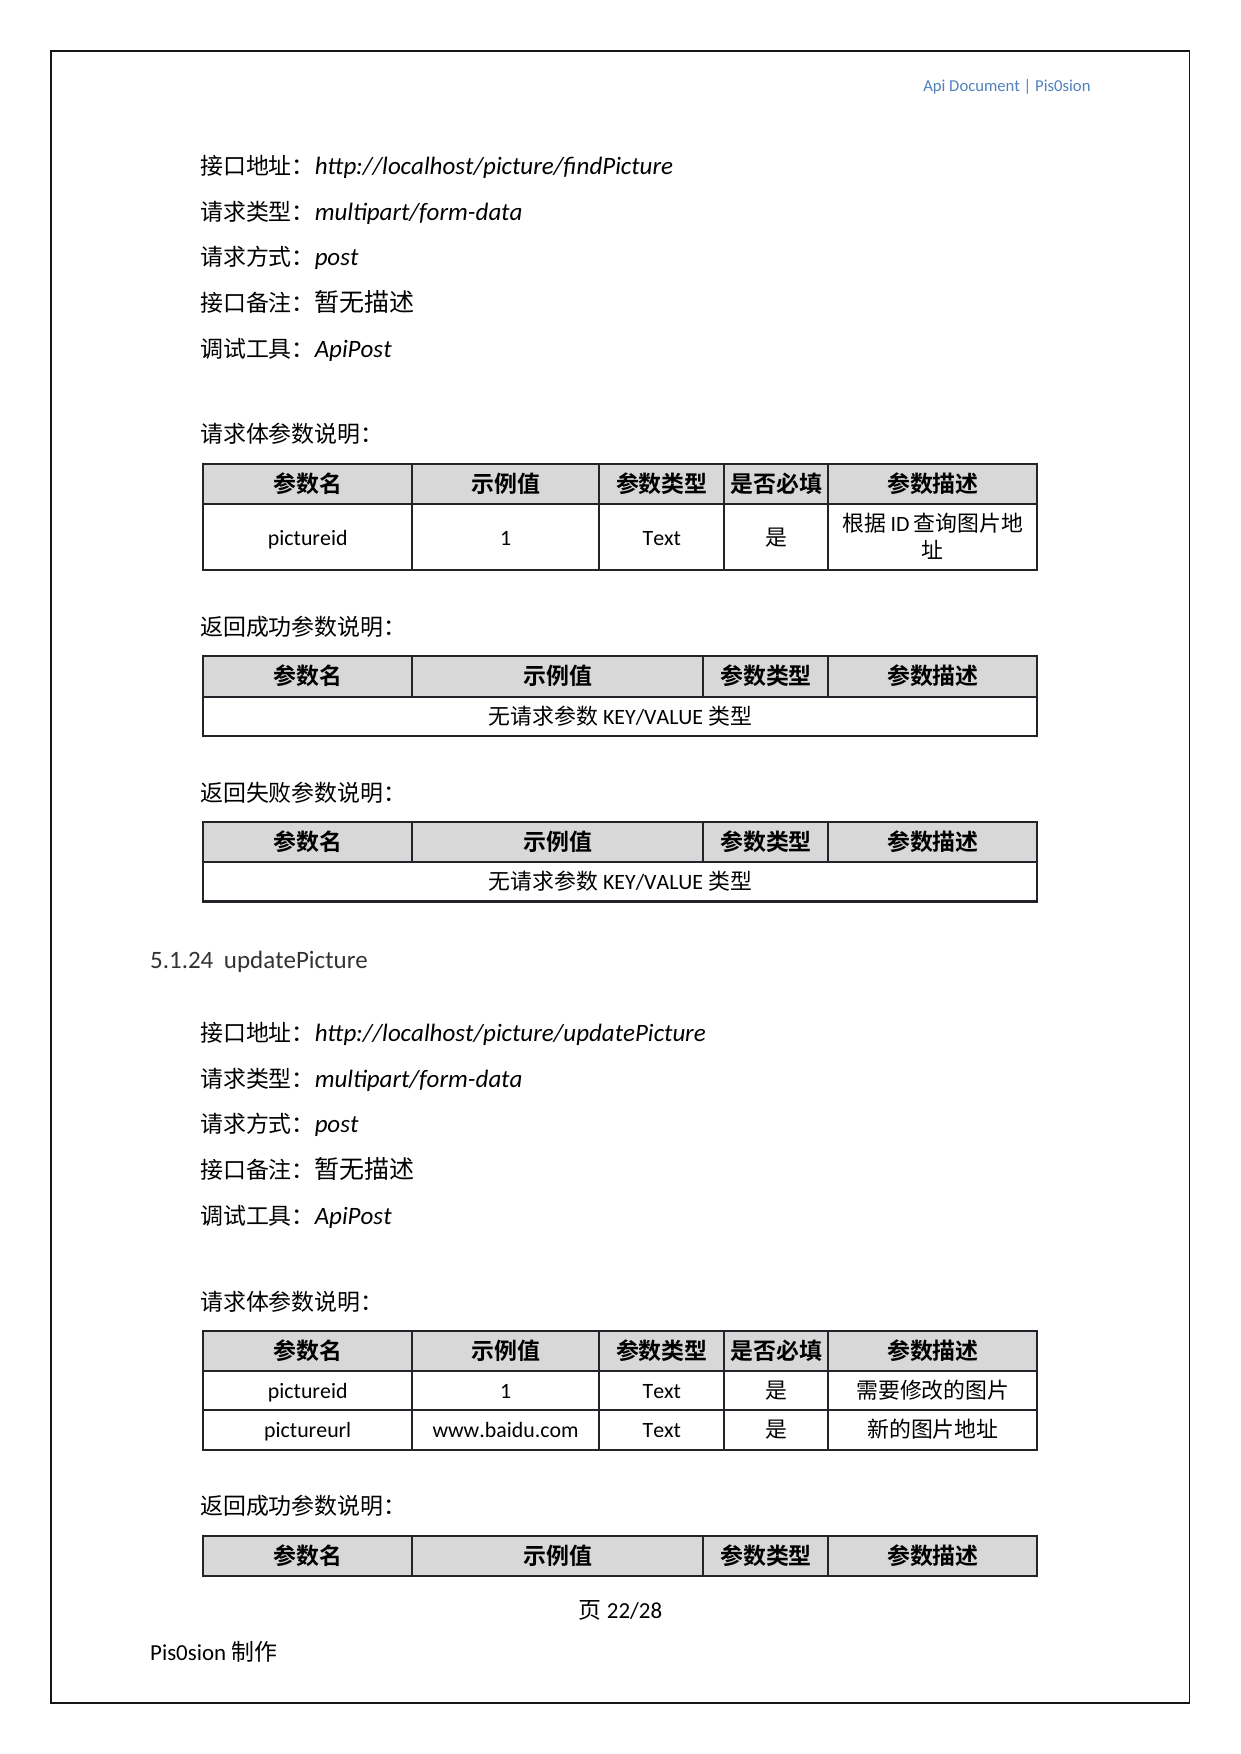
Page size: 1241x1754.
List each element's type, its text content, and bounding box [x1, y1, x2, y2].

table_header 参数类型 [704, 823, 827, 861]
table_header 参数描述 [829, 1332, 1036, 1370]
table_cell Text [600, 1411, 723, 1448]
table_cell 需要修改的图片 [829, 1372, 1036, 1409]
table_header 参数名 [204, 823, 411, 861]
table_header 示例值 [413, 465, 598, 503]
text 调试工具：ApiPost [200, 1200, 1090, 1230]
subtitle updatePicture [150, 944, 1090, 975]
table_cell 是 [725, 1372, 827, 1409]
table_cell Text [600, 505, 723, 569]
table_cell pictureid [204, 505, 411, 569]
table_header 参数名 [204, 465, 411, 503]
text 接口备注：暂无描述 [200, 1154, 1090, 1185]
table_header 是否必填 [725, 1332, 827, 1370]
table_cell 是 [725, 505, 827, 569]
text 返回成功参数说明： [200, 1492, 1090, 1521]
table_header 是否必填 [725, 465, 827, 503]
table_header 参数描述 [829, 823, 1036, 861]
table_cell 新的图片地址 [829, 1411, 1036, 1448]
text 请求方式：post [200, 1108, 1090, 1139]
table_cell 1 [413, 1372, 598, 1409]
table_header 参数名 [204, 1332, 411, 1370]
text 接口地址：http://localhost/picture/updatePicture [200, 1017, 1090, 1047]
table_header 参数描述 [829, 465, 1036, 503]
table_cell 无请求参数 KEY/VALUE 类型 [204, 863, 1036, 900]
table_cell www.baidu.com [413, 1411, 598, 1448]
table_header 参数类型 [704, 1537, 827, 1575]
text 接口地址：http://localhost/picture/findPicture [200, 150, 1090, 181]
table_cell 根据ID查询图片地址 [829, 505, 1036, 569]
table_header 示例值 [413, 1537, 702, 1575]
text 请求类型：multipart/form-data [200, 1063, 1090, 1093]
table_header 示例值 [413, 1332, 598, 1370]
table_header 参数类型 [600, 465, 723, 503]
text 返回失败参数说明： [200, 779, 1090, 807]
text 调试工具：ApiPost [200, 333, 1090, 363]
text 请求体参数说明： [200, 421, 1090, 449]
text 请求类型：multipart/form-data [200, 196, 1090, 226]
table_header 参数名 [204, 657, 411, 696]
table_header 参数类型 [704, 657, 827, 696]
table_header 示例值 [413, 657, 702, 696]
text 接口备注：暂无描述 [200, 287, 1090, 318]
table_cell pictureid [204, 1372, 411, 1409]
text 返回成功参数说明： [200, 613, 1090, 641]
table_cell Text [600, 1372, 723, 1409]
table_header 参数描述 [829, 657, 1036, 696]
text 请求方式：post [200, 241, 1090, 272]
table_cell 无请求参数 KEY/VALUE 类型 [204, 698, 1036, 735]
table_cell pictureurl [204, 1411, 411, 1448]
text 请求体参数说明： [200, 1288, 1090, 1316]
table_header 参数名 [204, 1537, 411, 1575]
table_header 参数描述 [829, 1537, 1036, 1575]
table_cell 是 [725, 1411, 827, 1448]
table_header 示例值 [413, 823, 702, 861]
table_header 参数类型 [600, 1332, 723, 1370]
table_cell 1 [413, 505, 598, 569]
